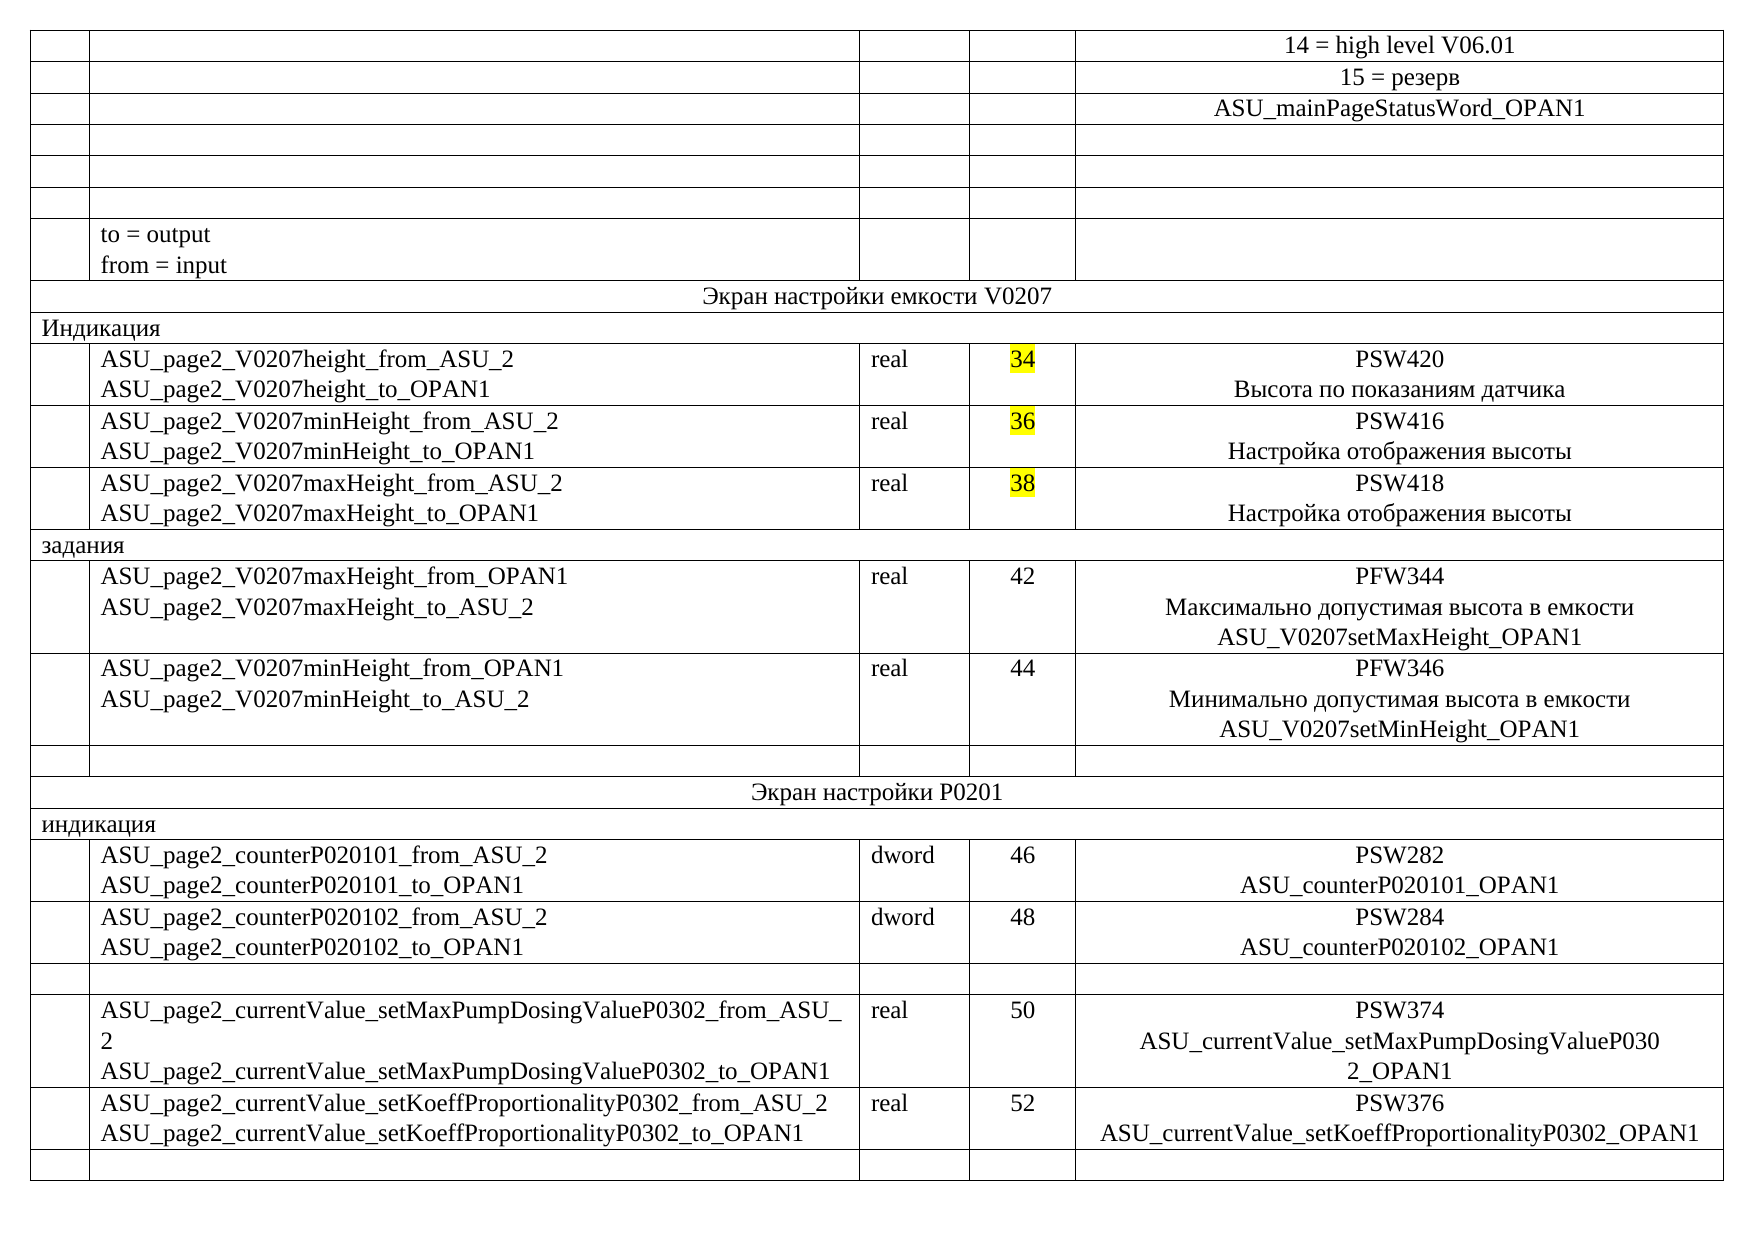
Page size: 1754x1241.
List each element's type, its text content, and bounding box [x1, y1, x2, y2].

table_cell [970, 1150, 1075, 1180]
table_cell [1076, 964, 1723, 994]
table_cell PSW418 Настройка отображения высоты [1076, 468, 1723, 529]
table_cell ASU_page2_V0207minHeight_from_OPAN1 ASU_page2_V0207minHeight_to_ASU_2 [90, 654, 859, 745]
table_cell PSW284 ASU_counterP020102_OPAN1 [1076, 902, 1723, 963]
table_cell [31, 964, 89, 994]
table_cell индикация [31, 809, 1723, 839]
table_cell [1076, 156, 1723, 187]
table_cell [1076, 746, 1723, 776]
table_cell real [860, 1088, 969, 1148]
table_cell [90, 964, 859, 994]
table_cell 50 [970, 995, 1075, 1087]
table_cell [31, 468, 89, 529]
table_cell 46 [970, 840, 1075, 901]
table_cell to = output from = input [90, 219, 859, 280]
table_cell [860, 62, 969, 92]
table_cell [90, 31, 859, 61]
table_cell ASU_page2_V0207minHeight_from_ASU_2 ASU_page2_V0207minHeight_to_OPAN1 [90, 406, 859, 467]
table_cell [31, 561, 89, 652]
table_cell [31, 406, 89, 467]
table_cell PSW416 Настройка отображения высоты [1076, 406, 1723, 467]
table_cell 52 [970, 1088, 1075, 1148]
table_cell [860, 125, 969, 155]
table_cell [860, 219, 969, 280]
table_cell 42 [970, 561, 1075, 652]
table_cell [31, 188, 89, 218]
table_cell PSW420 Высота по показаниям датчика [1076, 344, 1723, 405]
table_cell [860, 94, 969, 124]
table_cell [90, 156, 859, 187]
table_cell [90, 188, 859, 218]
table_cell PSW374 ASU_currentValue_setMaxPumpDosingValueP0302_OPAN1 [1076, 995, 1723, 1087]
table_cell задания [31, 530, 1723, 560]
table_cell [90, 94, 859, 124]
table_cell dword [860, 840, 969, 901]
table_cell 44 [970, 654, 1075, 745]
table_cell ASU_page2_V0207height_from_ASU_2 ASU_page2_V0207height_to_OPAN1 [90, 344, 859, 405]
table_cell [31, 1150, 89, 1180]
table_cell [31, 344, 89, 405]
table_cell [970, 219, 1075, 280]
table_cell ASU_page2_counterP020101_from_ASU_2 ASU_page2_counterP020101_to_OPAN1 [90, 840, 859, 901]
table_cell [970, 62, 1075, 92]
table_cell [31, 219, 89, 280]
table_cell [970, 746, 1075, 776]
table_cell 15 = резерв [1076, 62, 1723, 92]
table_cell PFW346 Минимально допустимая высота в емкости ASU_V0207setMinHeight_OPAN1 [1076, 654, 1723, 745]
table_cell [31, 840, 89, 901]
table_cell dword [860, 902, 969, 963]
table_cell 48 [970, 902, 1075, 963]
table_cell [860, 156, 969, 187]
table_cell real [860, 468, 969, 529]
table_cell [860, 1150, 969, 1180]
table_cell ASU_page2_currentValue_setMaxPumpDosingValueP0302_from_ASU_2 ASU_page2_currentValue_setMaxPumpDosingValueP0302_to_OPAN1 [90, 995, 859, 1087]
table_cell [90, 62, 859, 92]
table_cell [31, 94, 89, 124]
table_cell 38 [970, 468, 1075, 529]
table_cell [31, 62, 89, 92]
table_cell 36 [970, 406, 1075, 467]
table_cell [970, 125, 1075, 155]
table_cell [31, 1088, 89, 1148]
table_cell [970, 964, 1075, 994]
table_cell [970, 156, 1075, 187]
table_cell ASU_page2_V0207maxHeight_from_ASU_2 ASU_page2_V0207maxHeight_to_OPAN1 [90, 468, 859, 529]
table_cell [860, 964, 969, 994]
table_cell [1076, 188, 1723, 218]
table_cell [31, 902, 89, 963]
table_cell [31, 654, 89, 745]
table_cell [90, 125, 859, 155]
table_cell real [860, 995, 969, 1087]
table_cell ASU_page2_V0207maxHeight_from_OPAN1 ASU_page2_V0207maxHeight_to_ASU_2 [90, 561, 859, 652]
table_cell [1076, 1150, 1723, 1180]
table_cell [90, 746, 859, 776]
table_cell [860, 746, 969, 776]
table_cell PSW282 ASU_counterP020101_OPAN1 [1076, 840, 1723, 901]
table_cell real [860, 654, 969, 745]
table_cell real [860, 406, 969, 467]
table_cell ASU_page2_counterP020102_from_ASU_2 ASU_page2_counterP020102_to_OPAN1 [90, 902, 859, 963]
table_cell real [860, 561, 969, 652]
table_cell 14 = high level V06.01 [1076, 31, 1723, 61]
table_cell 34 [970, 344, 1075, 405]
table_cell [31, 156, 89, 187]
table_cell [90, 1150, 859, 1180]
table_cell PFW344 Максимально допустимая высота в емкости ASU_V0207setMaxHeight_OPAN1 [1076, 561, 1723, 652]
table_cell ASU_mainPageStatusWord_OPAN1 [1076, 94, 1723, 124]
table_cell [31, 746, 89, 776]
table_cell Экран настройки емкости V0207 [31, 281, 1723, 312]
table_cell [970, 94, 1075, 124]
table_cell Экран настройки Р0201 [31, 777, 1723, 808]
table_cell [1076, 125, 1723, 155]
table_cell PSW376 ASU_currentValue_setKoeffProportionalityP0302_OPAN1 [1076, 1088, 1723, 1148]
table_cell ASU_page2_currentValue_setKoeffProportionalityP0302_from_ASU_2 ASU_page2_currentValue_setKoeffProportionalityP0302_to_OPAN1 [90, 1088, 859, 1148]
table_cell Индикация [31, 313, 1723, 343]
table_cell [860, 31, 969, 61]
table_cell [1076, 219, 1723, 280]
table_cell [31, 31, 89, 61]
table_cell real [860, 344, 969, 405]
table_cell [860, 188, 969, 218]
table_cell [31, 125, 89, 155]
table_cell [970, 31, 1075, 61]
table_cell [970, 188, 1075, 218]
table_cell [31, 995, 89, 1087]
